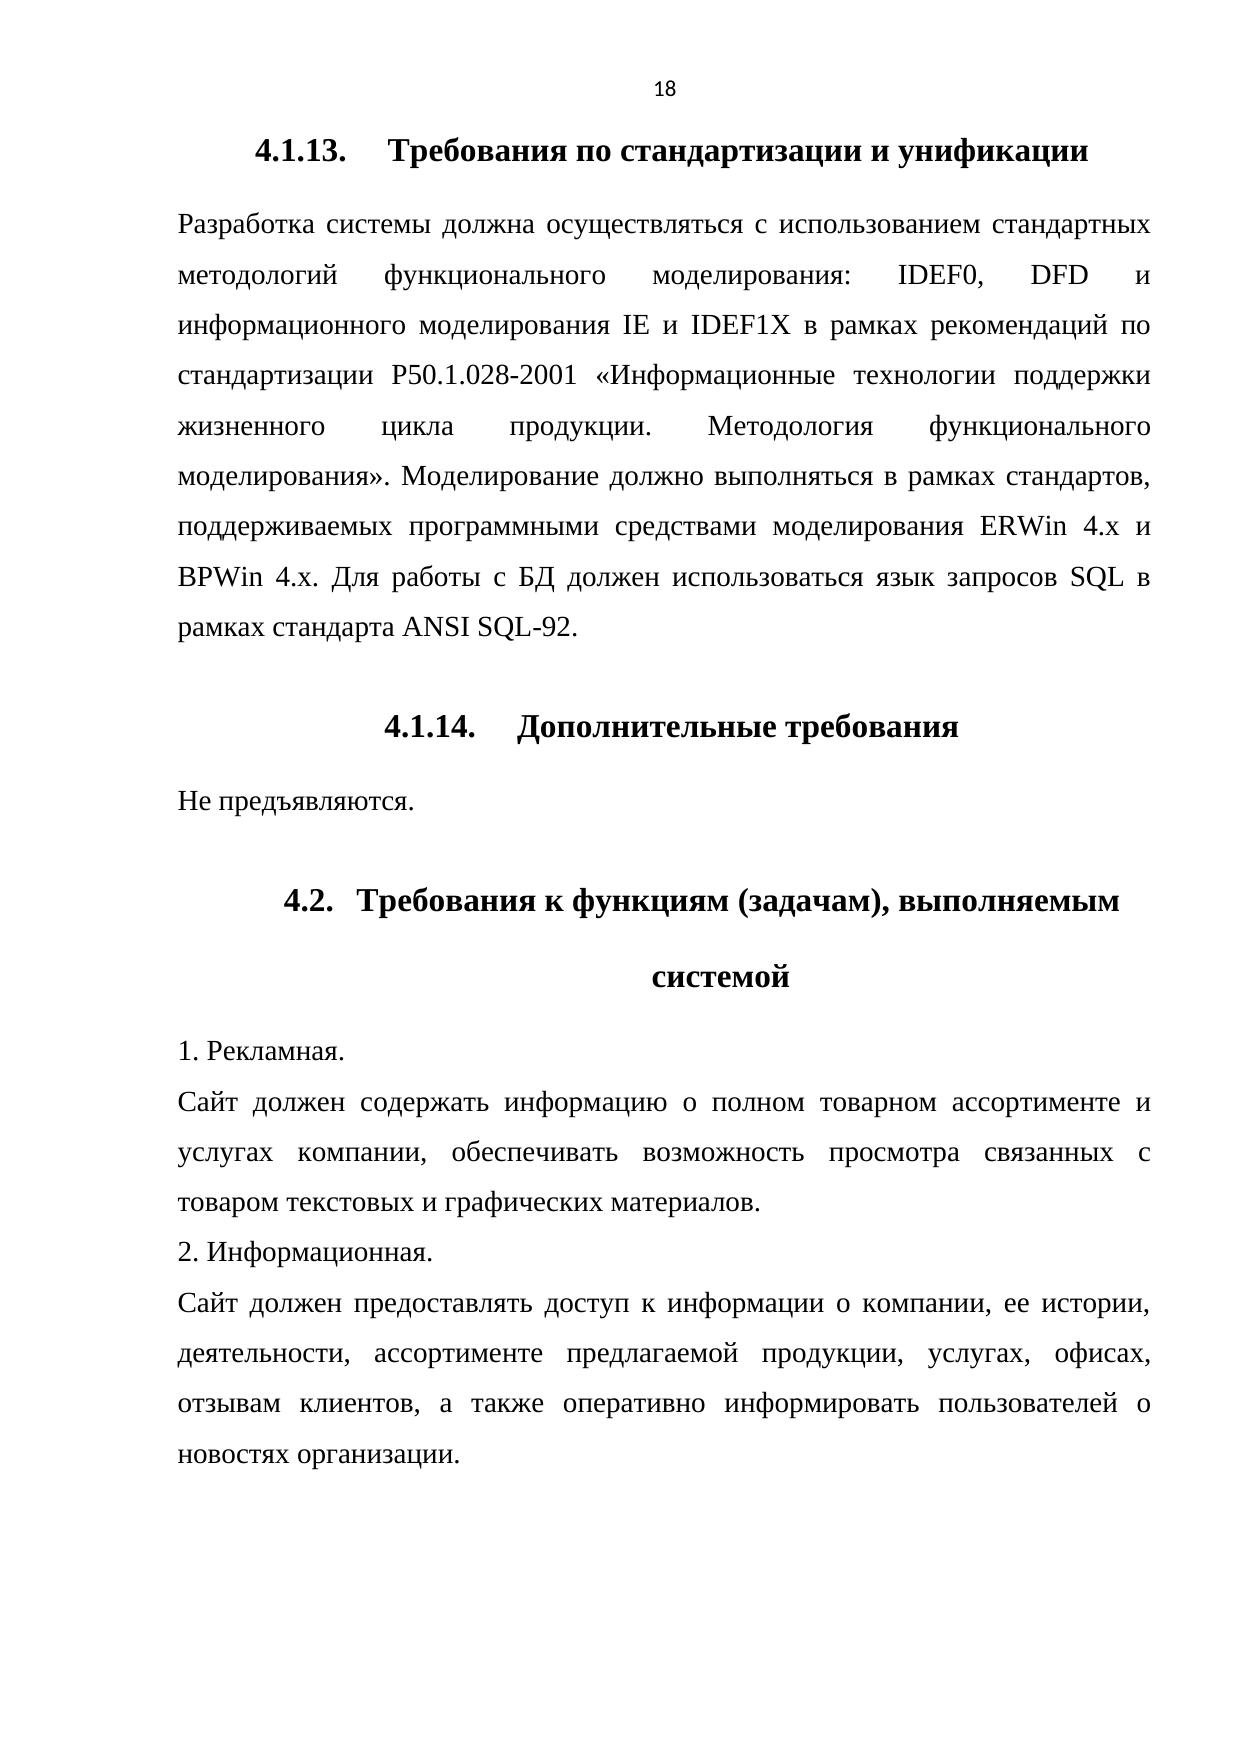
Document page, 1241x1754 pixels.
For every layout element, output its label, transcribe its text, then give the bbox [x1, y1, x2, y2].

subtitle Требования к функциям (задачам), выполняемым системой [252, 880, 1152, 995]
text 1. Рекламная. [177, 1033, 1152, 1067]
text Разработка системы должна осуществляться с использованием стандартных методологий функционального моделирования: IDEF0, DFD и информационного моделирования IE и IDEF1Х в рамках рекомендаций по стандартизации Р50.1.028-2001 «Информационные технологии поддержки жизненного цикла продукции. Методология функционального моделирования». Моделирование должно выполняться в рамках стандартов, поддерживаемых программными средствами моделирования ERWin 4.х и BPWin 4.х. Для работы с БД должен использоваться язык запросов SQL в рамках стандарта ANSI SQL-92. [177, 206, 1152, 642]
subtitle Дополнительные требования [192, 706, 1152, 744]
subtitle Требования по стандартизации и унификации [192, 130, 1152, 168]
text Сайт должен предоставлять доступ к информации о компании, ее истории, деятельности, ассортименте предлагаемой продукции, услугах, офисах, отзывам клиентов, а также оперативно информировать пользователей о новостях организации. [177, 1285, 1152, 1469]
text 2. Информационная. [177, 1234, 1152, 1268]
text Сайт должен содержать информацию о полном товарном ассортименте и услугах компании, обеспечивать возможность просмотра связанных с товаром текстовых и графических материалов. [177, 1084, 1152, 1218]
text Не предъявляются. [177, 783, 1152, 816]
